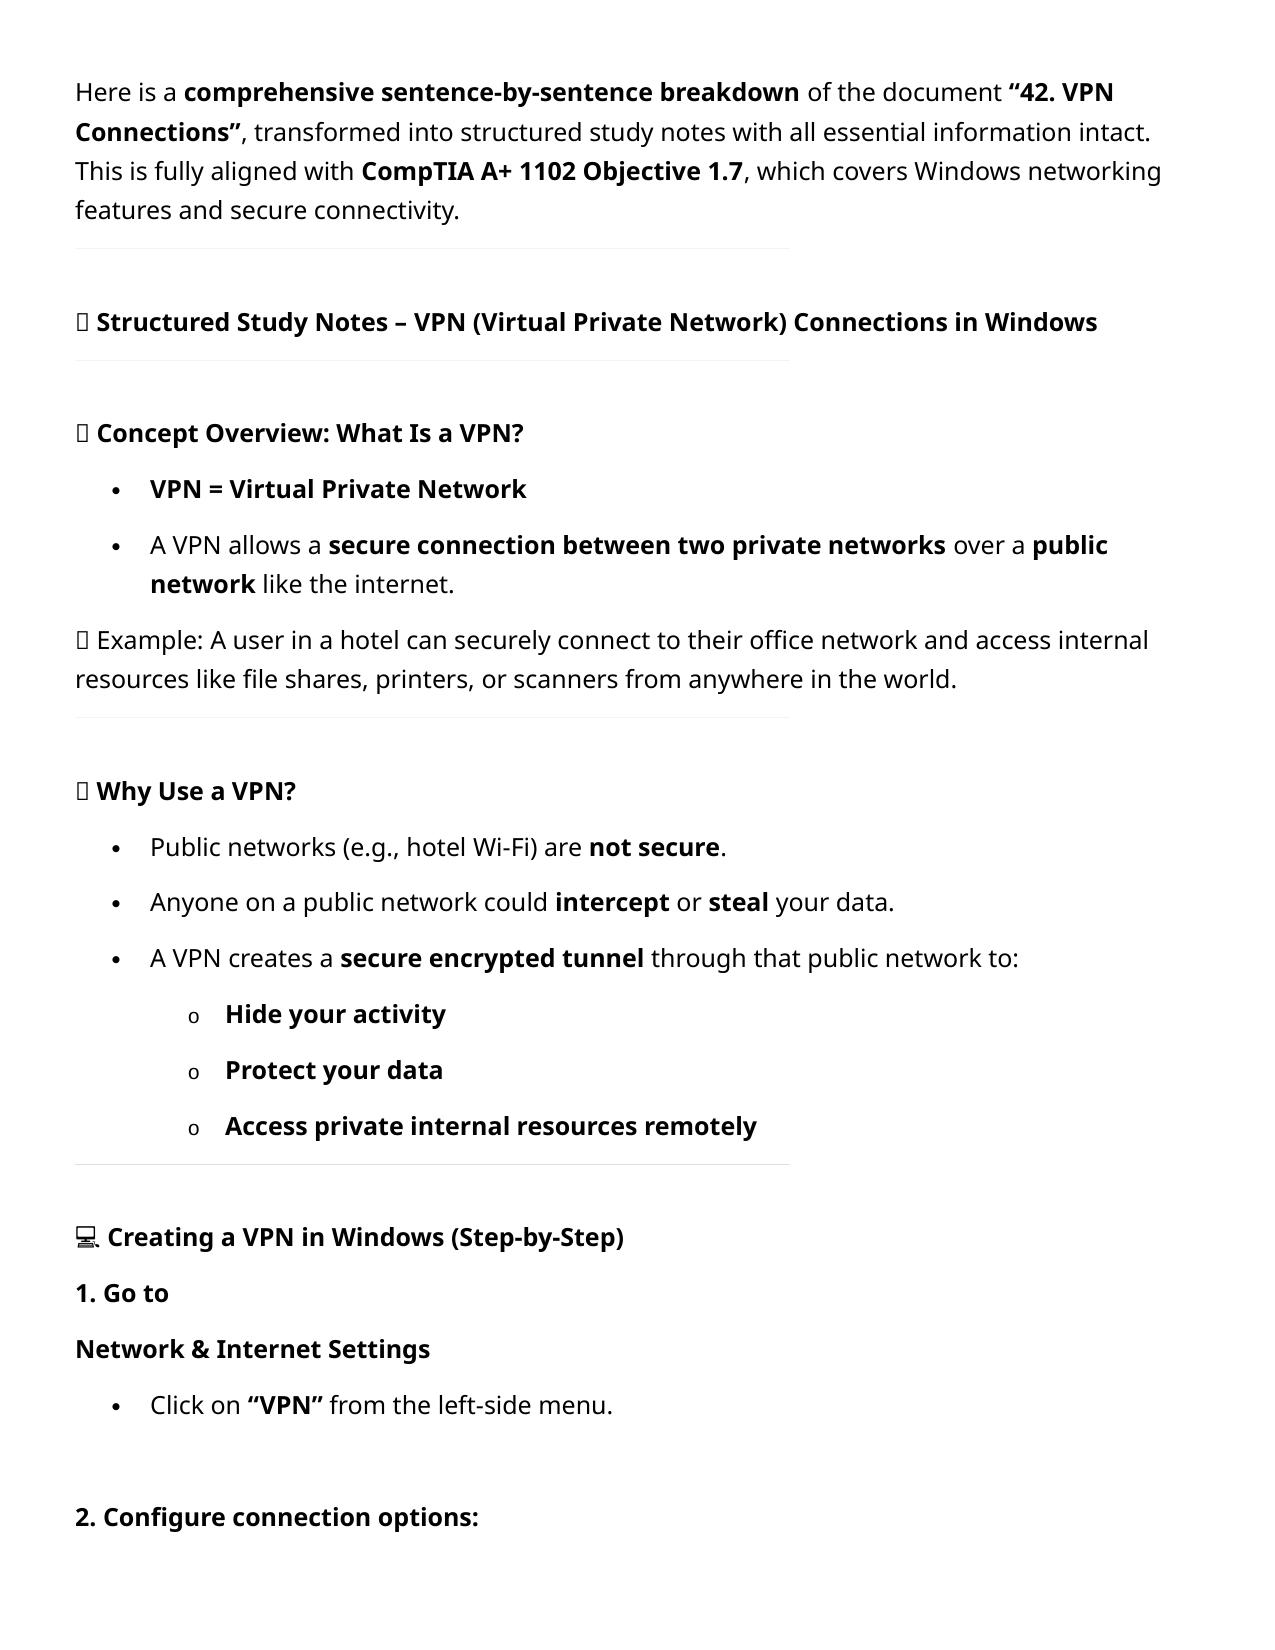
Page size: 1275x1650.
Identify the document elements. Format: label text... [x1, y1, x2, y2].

list Click on “VPN” from the left-side menu. [112, 1387, 1200, 1422]
list Protect your data [187, 1052, 1200, 1087]
text 2. Configure connection options: [75, 1499, 1200, 1533]
text 1. Go to [75, 1276, 1200, 1310]
list A VPN creates a secure encrypted tunnel through that public network to: [112, 941, 1200, 975]
text 🔐 Why Use a VPN? [75, 773, 1200, 807]
list Hide your activity [187, 997, 1200, 1031]
list Access private internal resources remotely [187, 1108, 1200, 1142]
text 💻 Creating a VPN in Windows (Step-by-Step) [75, 1220, 1200, 1254]
list VPN = Virtual Private Network [112, 472, 1200, 506]
text Network & Internet Settings [75, 1332, 1200, 1366]
list Anyone on a public network could intercept or steal your data. [112, 885, 1200, 919]
text 🧠 Concept Overview: What Is a VPN? [75, 416, 1200, 450]
text Here is a comprehensive sentence-by-sentence breakdown of the document “42. VPN Connections”, transformed into structured study notes with all essential information intact. This is fully aligned with CompTIA A+ 1102 Objective 1.7, which covers Windows networking features and secure connectivity. [75, 75, 1200, 227]
text ✅ Structured Study Notes – VPN (Virtual Private Network) Connections in Windows [75, 304, 1200, 338]
text 💡 Example: A user in a hotel can securely connect to their office network and access internal resources like file shares, printers, or scanners from anywhere in the world. [75, 622, 1200, 696]
list A VPN allows a secure connection between two private networks over a public network like the internet. [112, 527, 1200, 601]
list Public networks (e.g., hotel Wi-Fi) are not secure. [112, 829, 1200, 863]
